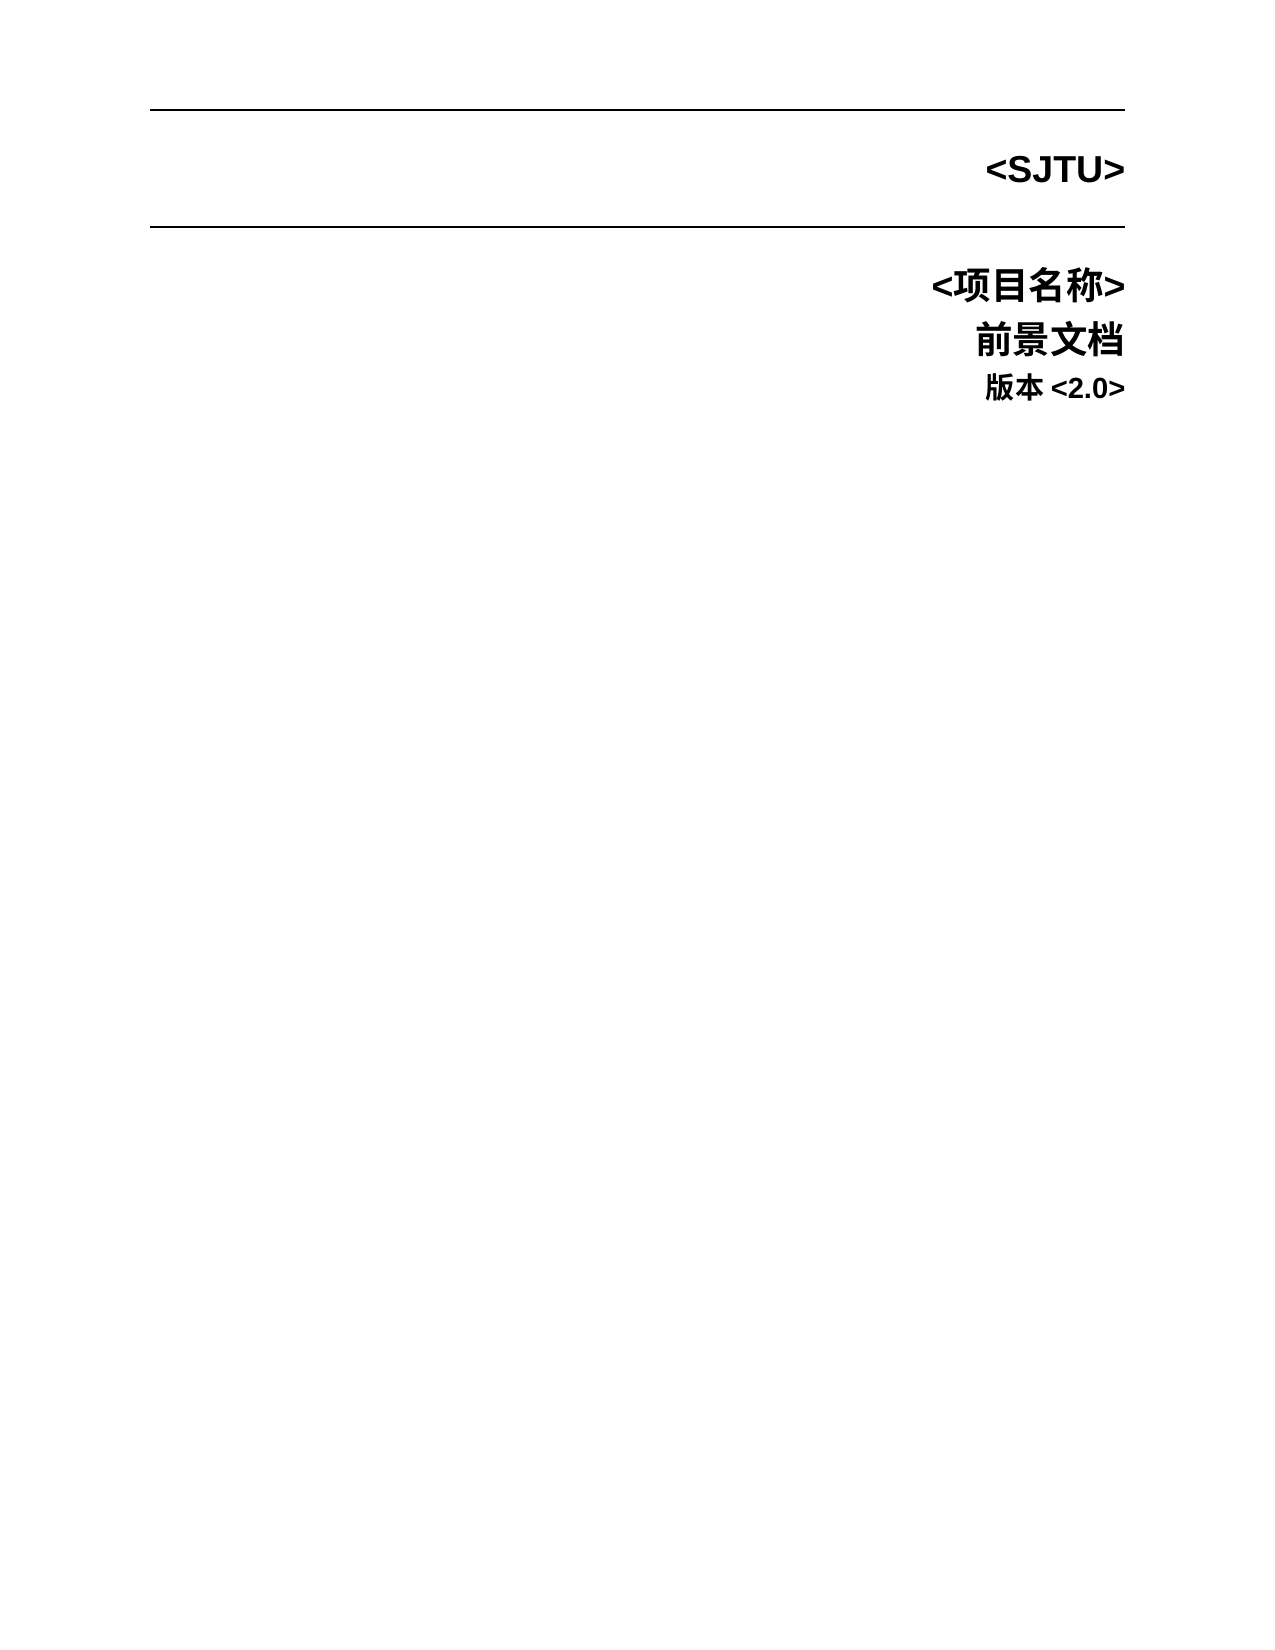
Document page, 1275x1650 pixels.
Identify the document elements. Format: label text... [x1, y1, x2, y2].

title 前景文档 [150, 310, 1125, 364]
title <电影订票> [150, 256, 1125, 310]
title 版本 <2.0> [150, 364, 1125, 407]
